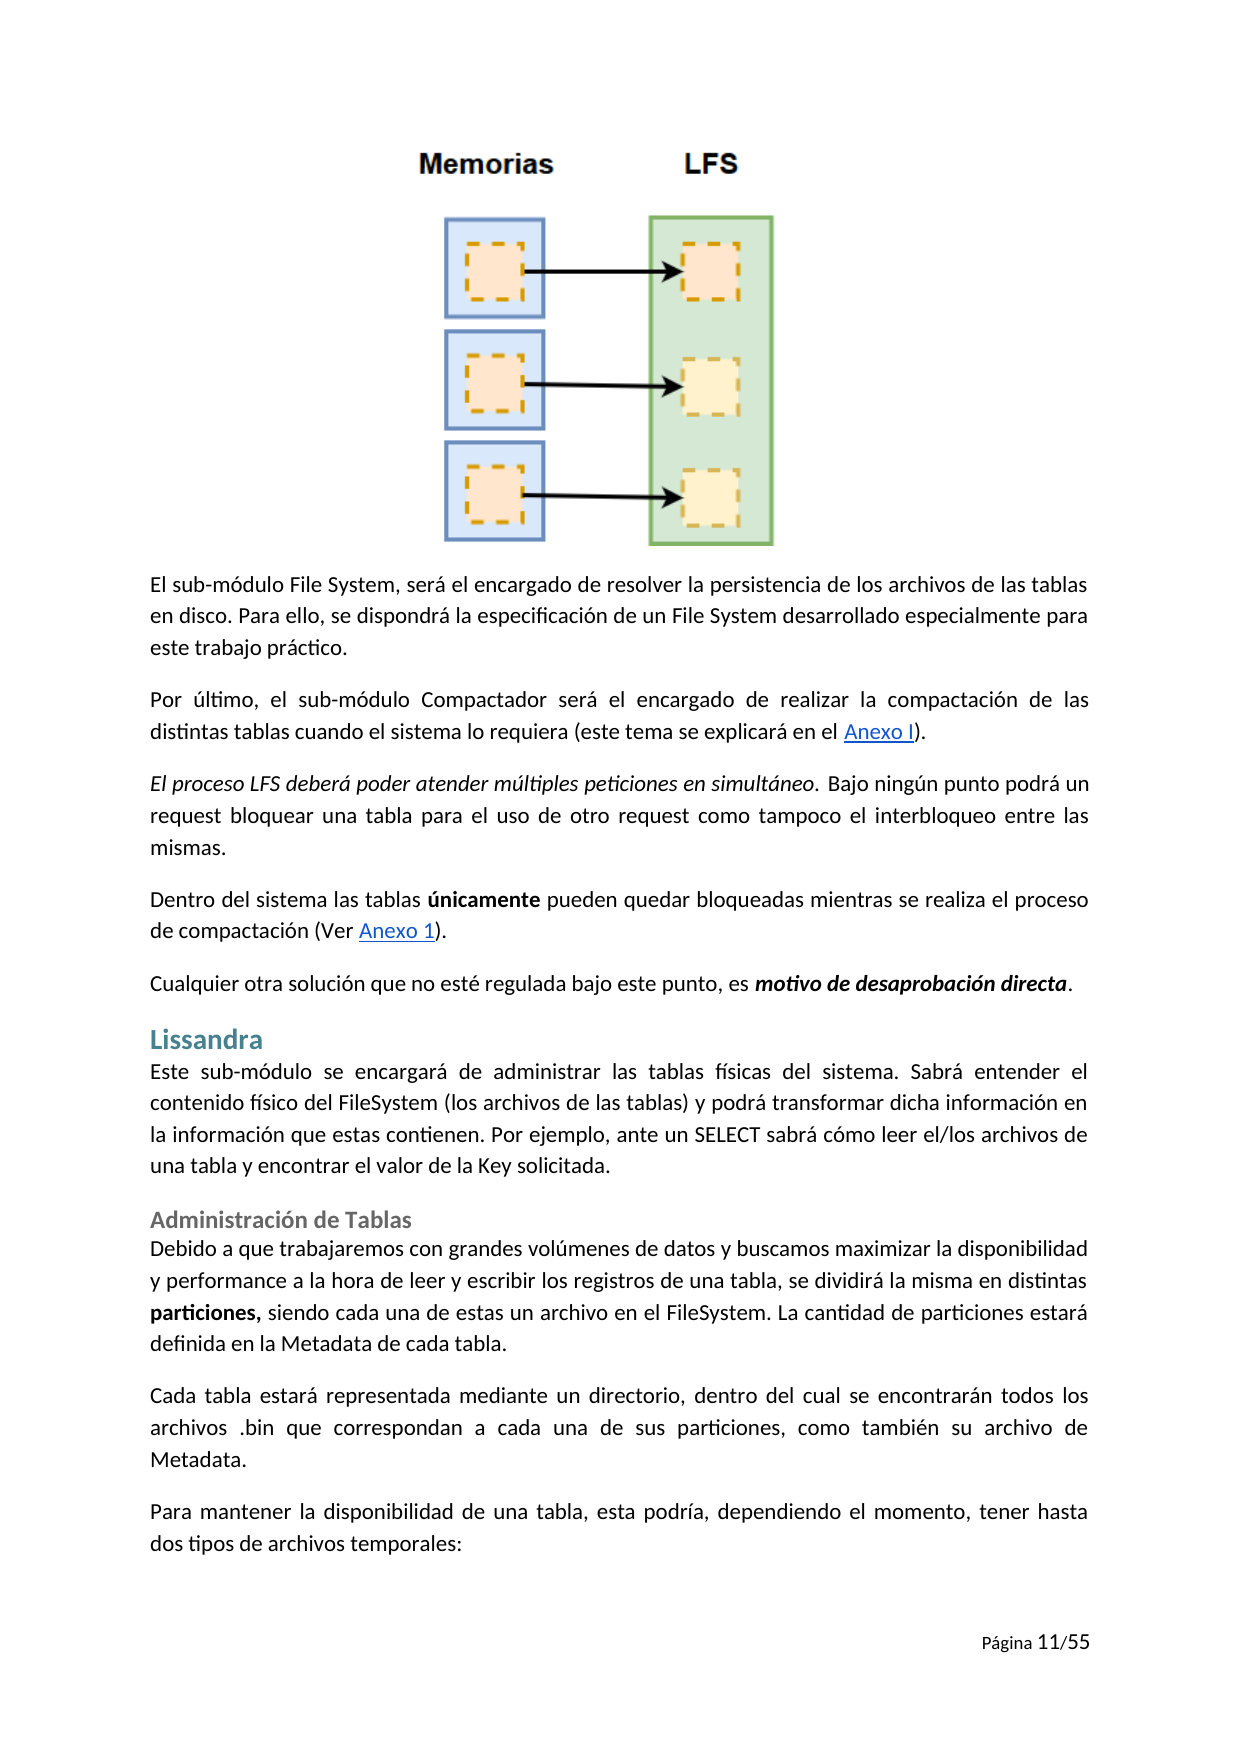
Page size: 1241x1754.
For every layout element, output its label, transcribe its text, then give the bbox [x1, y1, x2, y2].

subtitle Lissandra [150, 1021, 1090, 1057]
text El sub-módulo File System, será el encargado de resolver la persistencia de los archivos de las tablas en disco. Para ello, se dispondrá la especificación de un File System desarrollado especialmente para este trabajo práctico. [150, 570, 1090, 661]
text Por último, el sub-módulo Compactador será el encargado de realizar la compactación de las distintas tablas cuando el sistema lo requiera (este tema se explicará en el Anexo I). [150, 686, 1090, 745]
text Debido a que trabajaremos con grandes volúmenes de datos y buscamos maximizar la disponibilidad y performance a la hora de leer y escribir los registros de una tabla, se dividirá la misma en distintas particiones, siendo cada una de estas un archivo en el FileSystem. La cantidad de particiones estará definida en la Metadata de cada tabla. [150, 1234, 1090, 1357]
text Cualquier otra solución que no esté regulada bajo este punto, es motivo de desaprobación directa. [150, 969, 1090, 997]
text El proceso LFS deberá poder atender múltiples peticiones en simultáneo. Bajo ningún punto podrá un request bloquear una tabla para el uso de otro request como tampoco el interbloqueo entre las mismas. [150, 769, 1090, 861]
text Dentro del sistema las tablas únicamente pueden quedar bloqueadas mientras se realiza el proceso de compactación (Ver Anexo 1). [150, 885, 1090, 944]
picture [418, 150, 823, 546]
subtitle Administración de Tablas [150, 1204, 1090, 1234]
text Cada tabla estará representada mediante un directorio, dentro del cual se encontrarán todos los archivos .bin que correspondan a cada una de sus particiones, como también su archivo de Metadata. [150, 1382, 1090, 1473]
text Para mantener la disponibilidad de una tabla, esta podría, dependiendo el momento, tener hasta dos tipos de archivos temporales: [150, 1497, 1090, 1557]
text Este sub-módulo se encargará de administrar las tablas físicas del sistema. Sabrá entender el contenido físico del FileSystem (los archivos de las tablas) y podrá transformar dicha información en la información que estas contienen. Por ejemplo, ante un SELECT sabrá cómo leer el/los archivos de una tabla y encontrar el valor de la Key solicitada. [150, 1057, 1090, 1180]
